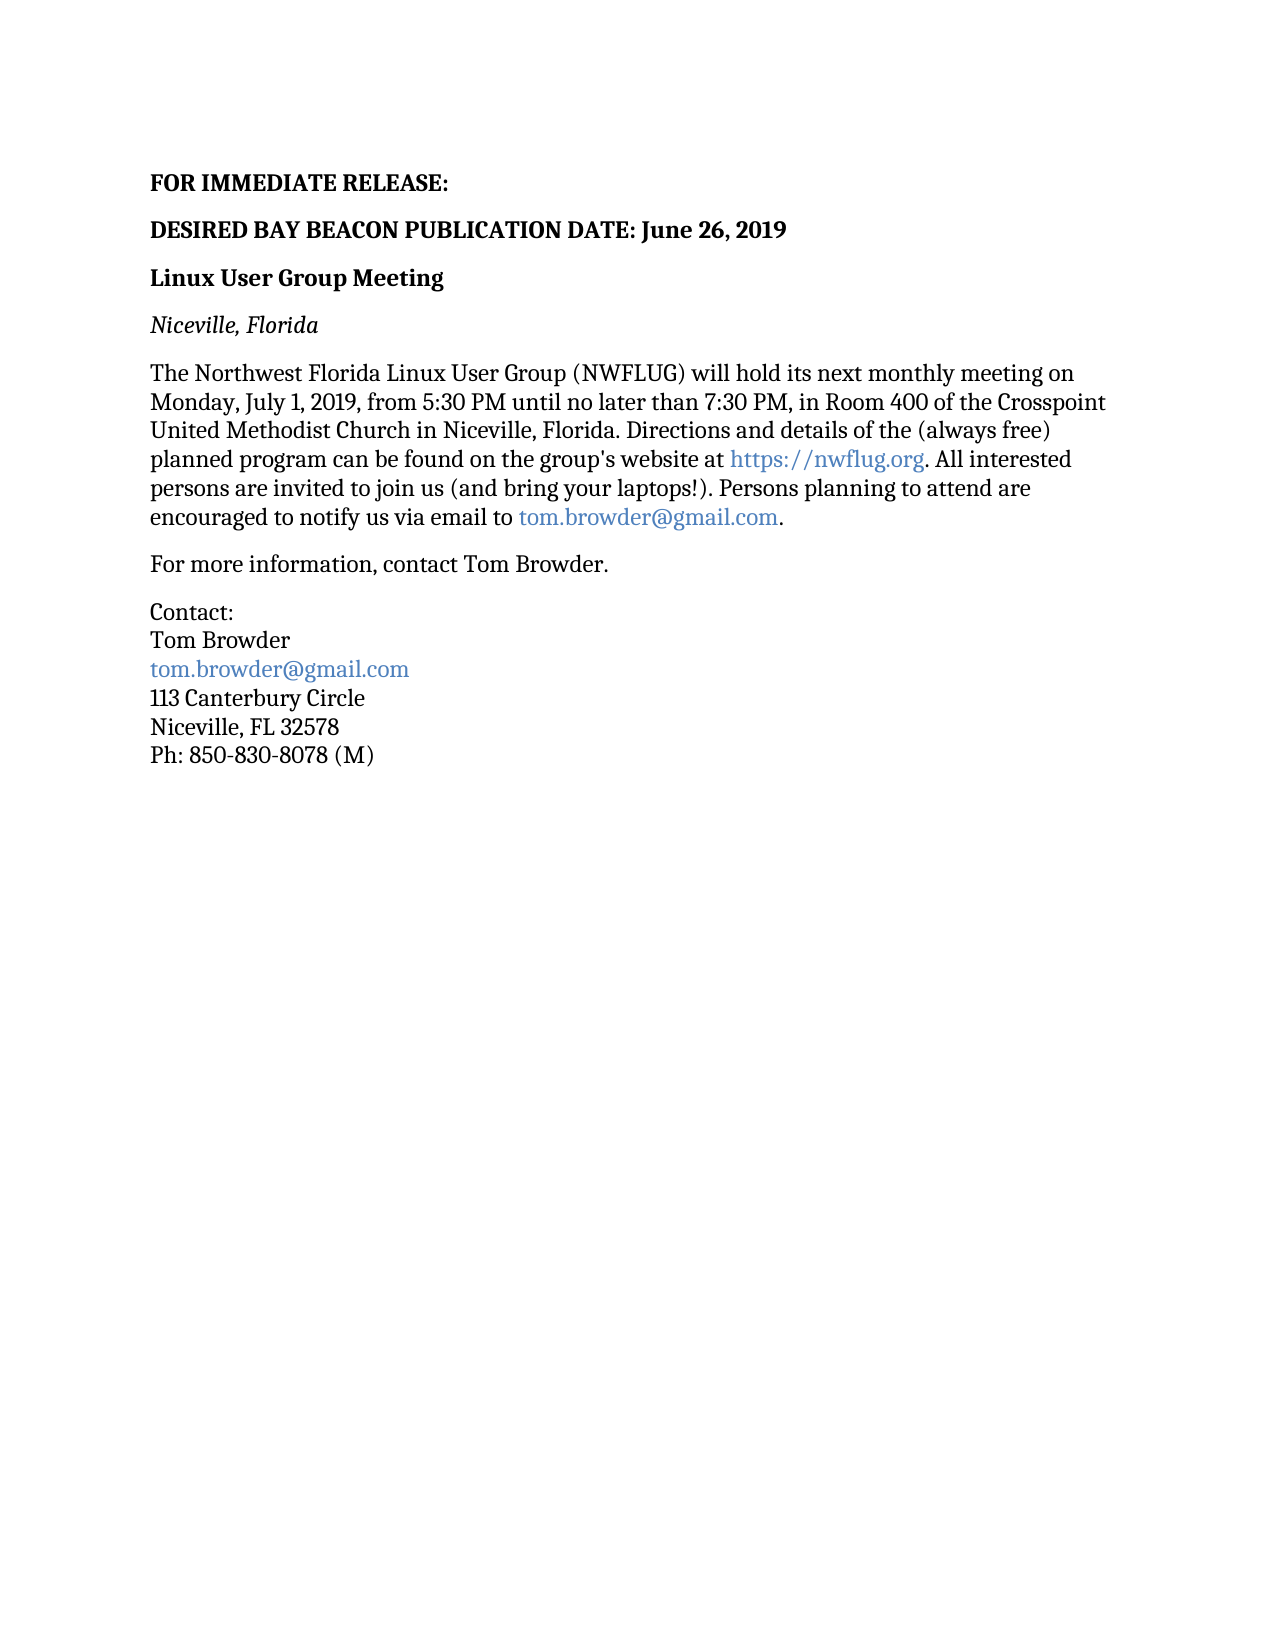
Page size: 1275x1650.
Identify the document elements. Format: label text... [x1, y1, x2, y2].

text Linux User Group Meeting [150, 264, 1125, 292]
text For more information, contact Tom Browder. [150, 550, 1125, 579]
text Contact: Tom Browder tom.browder@gmail.com 113 Canterbury Circle Niceville, FL 32578 Ph: 850-830-8078 (M) [150, 597, 1125, 770]
text FOR IMMEDIATE RELEASE: [150, 169, 1125, 197]
text The Northwest Florida Linux User Group (NWFLUG) will hold its next monthly meeting on Monday, July 1, 2019, from 5:30 PM until no later than 7:30 PM, in Room 400 of the Crosspoint United Methodist Church in Niceville, Florida. Directions and details of the (always free) planned program can be found on the group's website at https://nwflug.org. All interested persons are invited to join us (and bring your laptops!). Persons planning to attend are encouraged to notify us via email to tom.browder@gmail.com. [150, 359, 1125, 531]
text Niceville, Florida [150, 311, 1125, 340]
text DESIRED BAY BEACON PUBLICATION DATE: June 26, 2019 [150, 216, 1125, 245]
